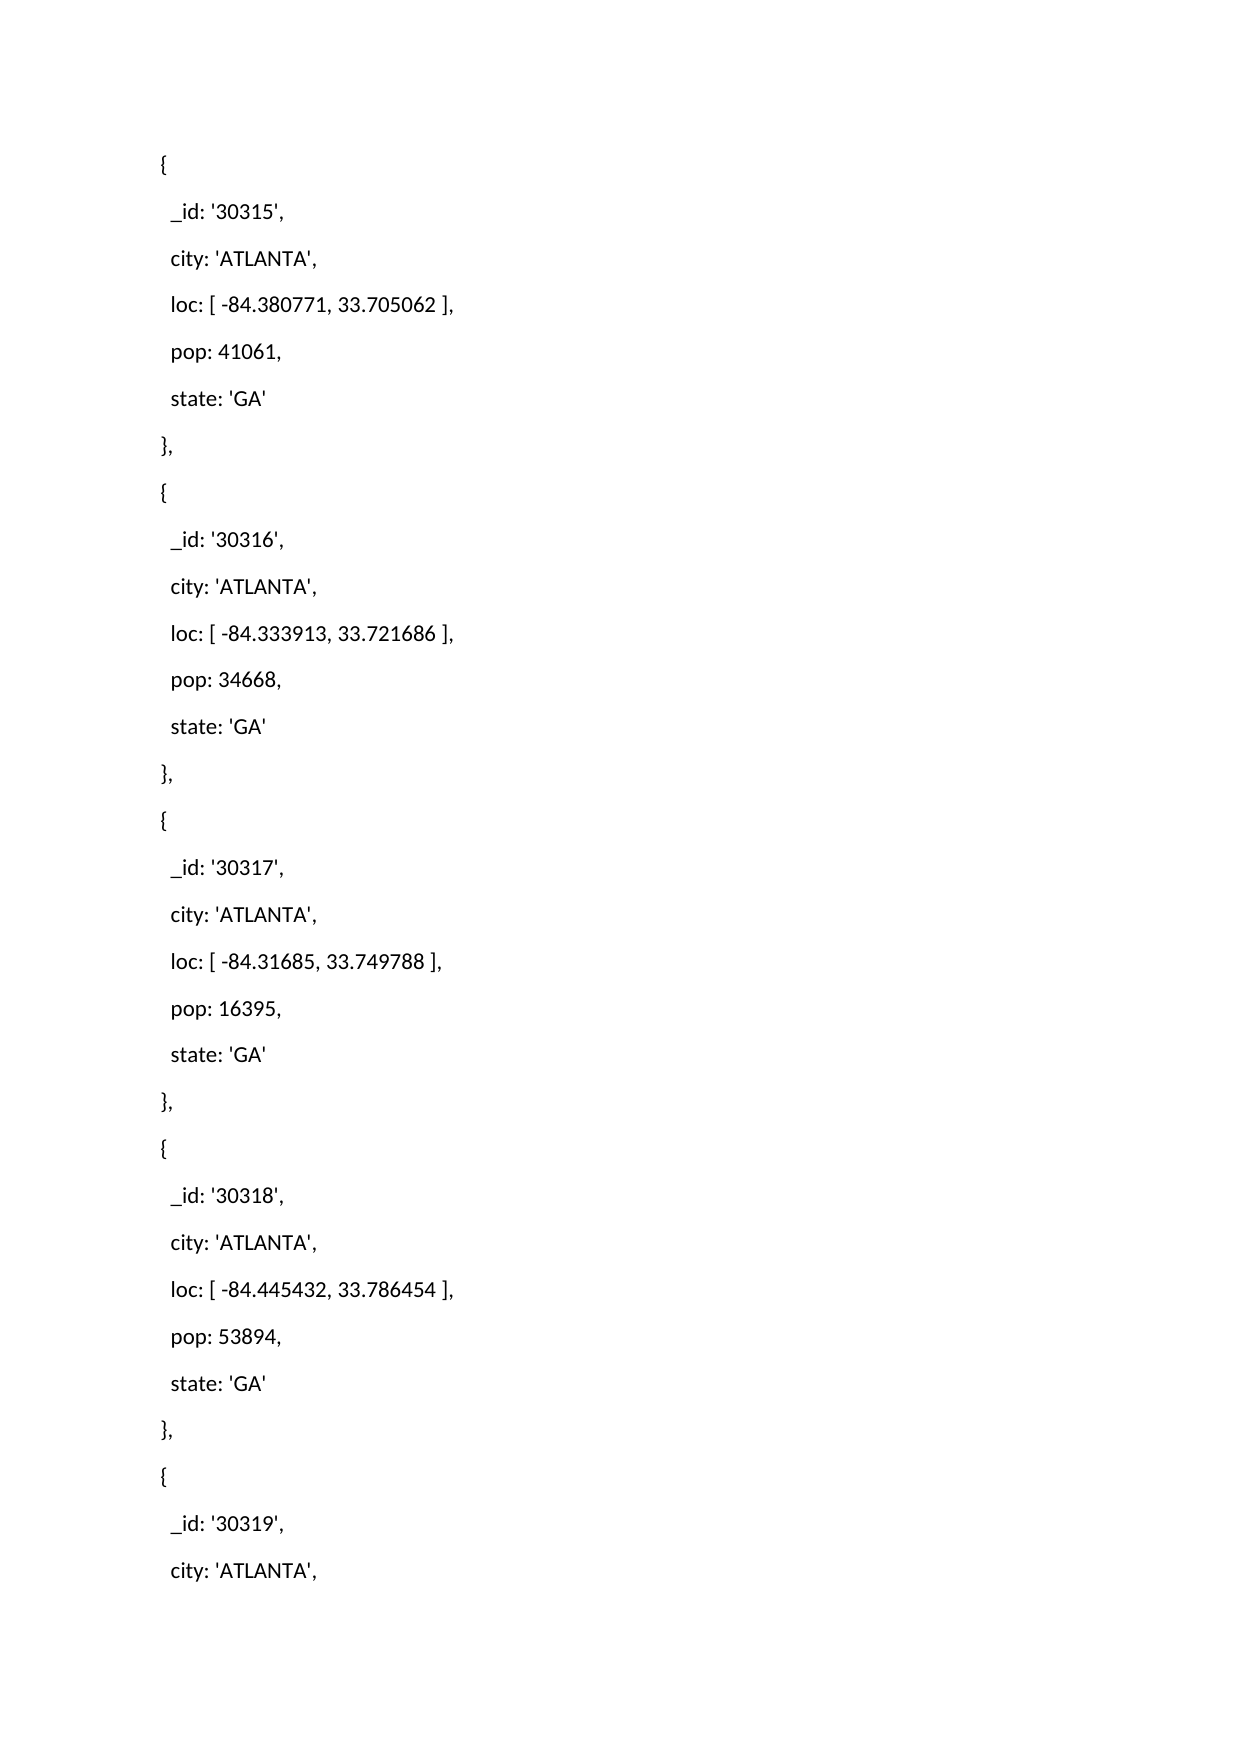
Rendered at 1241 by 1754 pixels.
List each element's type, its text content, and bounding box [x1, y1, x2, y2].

text city: 'ATLANTA', [150, 244, 1090, 272]
text loc: [ -84.380771, 33.705062 ], [150, 291, 1090, 319]
text _id: '30319', [150, 1509, 1090, 1537]
text pop: 53894, [150, 1322, 1090, 1350]
text loc: [ -84.31685, 33.749788 ], [150, 947, 1090, 975]
text { [150, 150, 1090, 178]
text loc: [ -84.333913, 33.721686 ], [150, 619, 1090, 647]
text pop: 41061, [150, 337, 1090, 366]
text { [150, 1134, 1090, 1162]
text city: 'ATLANTA', [150, 572, 1090, 600]
text city: 'ATLANTA', [150, 1556, 1090, 1584]
text }, [150, 1087, 1090, 1116]
text { [150, 478, 1090, 506]
text state: 'GA' [150, 384, 1090, 412]
text }, [150, 1416, 1090, 1444]
text _id: '30317', [150, 853, 1090, 881]
text { [150, 1462, 1090, 1491]
text { [150, 806, 1090, 834]
text pop: 16395, [150, 994, 1090, 1022]
text loc: [ -84.445432, 33.786454 ], [150, 1275, 1090, 1303]
text _id: '30315', [150, 197, 1090, 225]
text state: 'GA' [150, 712, 1090, 741]
text _id: '30318', [150, 1181, 1090, 1209]
text city: 'ATLANTA', [150, 900, 1090, 928]
text _id: '30316', [150, 525, 1090, 553]
text }, [150, 431, 1090, 459]
text state: 'GA' [150, 1369, 1090, 1397]
text city: 'ATLANTA', [150, 1228, 1090, 1256]
text }, [150, 759, 1090, 787]
text state: 'GA' [150, 1041, 1090, 1069]
text pop: 34668, [150, 666, 1090, 694]
